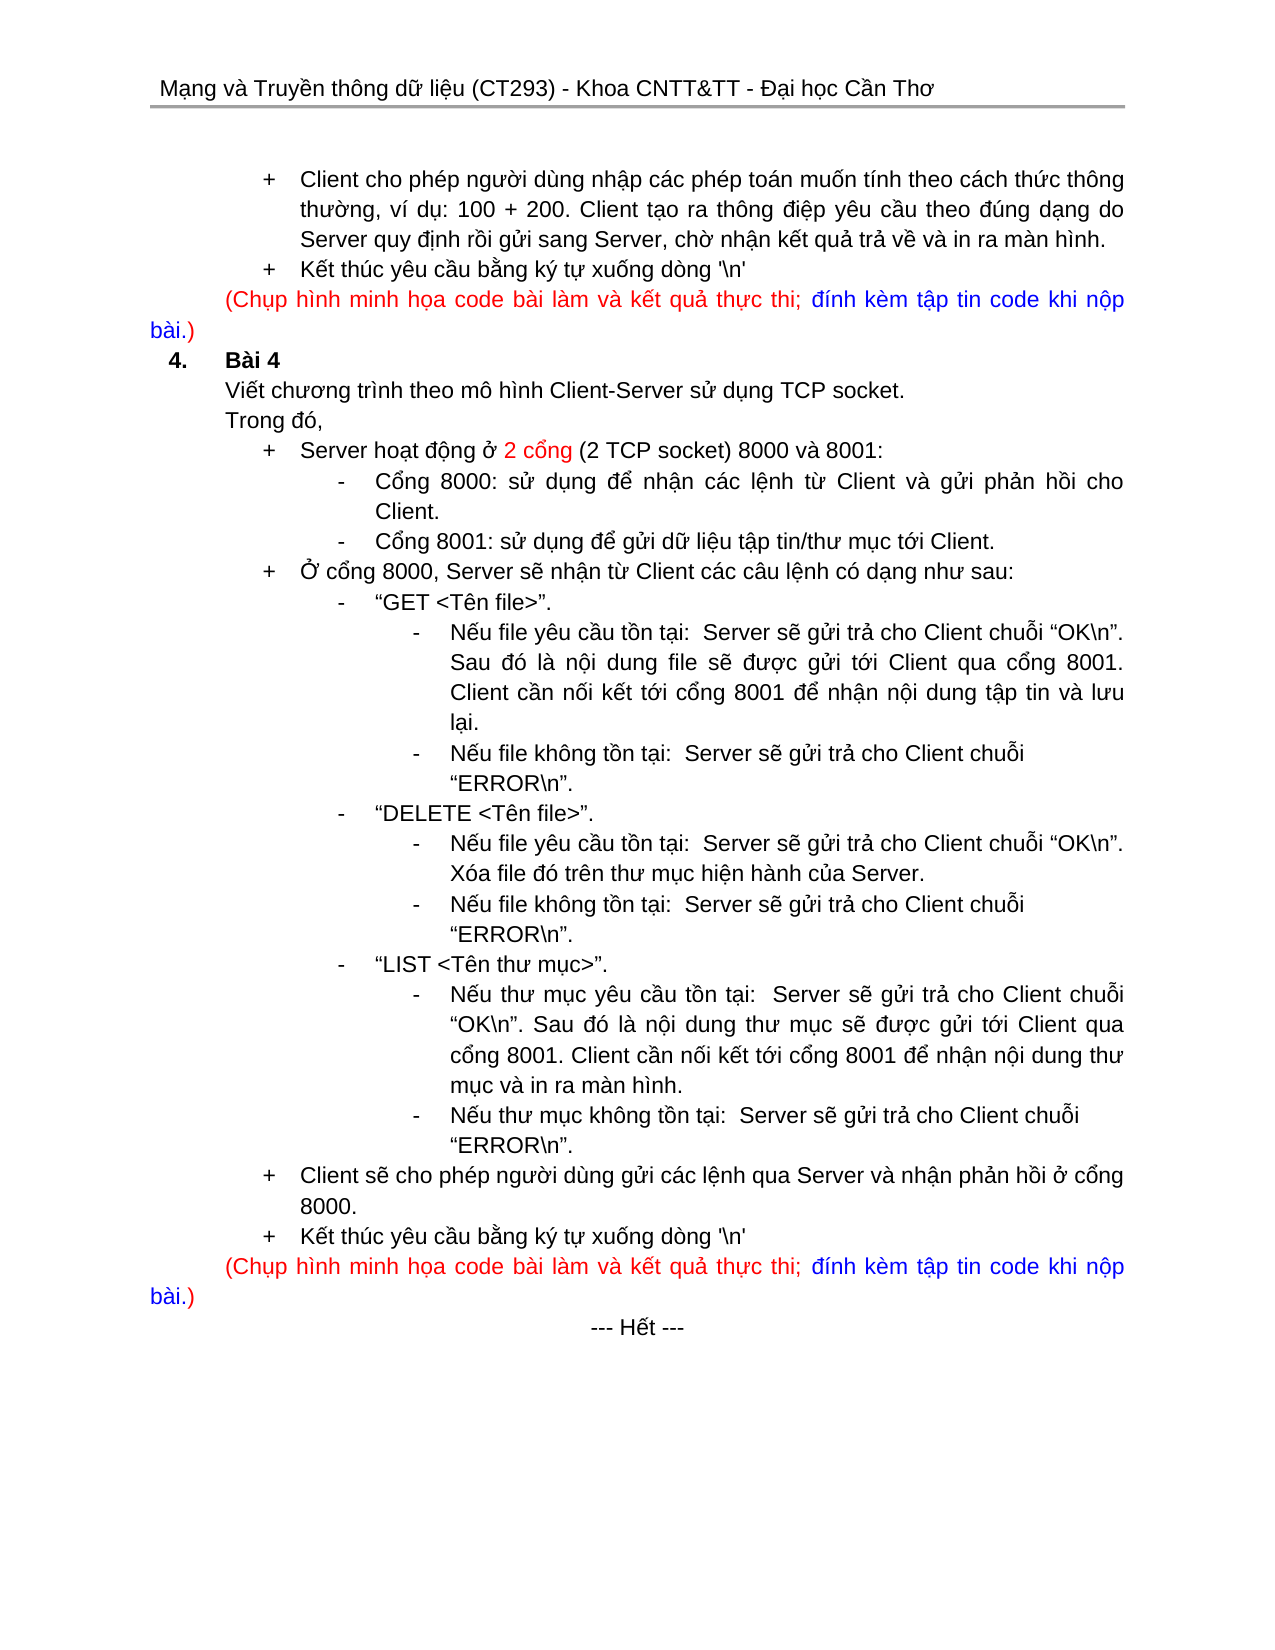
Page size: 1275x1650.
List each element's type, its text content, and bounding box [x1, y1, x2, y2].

list Nếu thư mục yêu cầu tồn tại: Server sẽ gửi trả cho Client chuỗi “OK\n”. Sau đó là nội dung thư mục sẽ được gửi tới Client qua cổng 8001. Client cần nối kết tới cổng 8001 để nhận nội dung thư mục và in ra màn hình. [412, 981, 1125, 1098]
text (Chụp hình minh họa code bài làm và kết quả thực thi; đính kèm tập tin code khi nộp bài.) [150, 286, 1125, 343]
list Cổng 8001: sử dụng để gửi dữ liệu tập tin/thư mục tới Client. [337, 528, 1125, 554]
list Client sẽ cho phép người dùng gửi các lệnh qua Server và nhận phản hồi ở cổng 8000. [262, 1162, 1125, 1219]
list Nếu file không tồn tại: Server sẽ gửi trả cho Client chuỗi “ERROR\n”. [412, 891, 1125, 947]
list Nếu file yêu cầu tồn tại: Server sẽ gửi trả cho Client chuỗi “OK\n”. Sau đó là nội dung file sẽ được gửi tới Client qua cổng 8001. Client cần nối kết tới cổng 8001 để nhận nội dung tập tin và lưu lại. [412, 619, 1125, 736]
list Nếu thư mục không tồn tại: Server sẽ gửi trả cho Client chuỗi “ERROR\n”. [412, 1102, 1125, 1159]
list “DELETE <Tên file>”. [337, 800, 1125, 826]
list Bài 4 [187, 347, 1125, 373]
list Nếu file không tồn tại: Server sẽ gửi trả cho Client chuỗi “ERROR\n”. [412, 739, 1125, 796]
list “GET <Tên file>”. [337, 588, 1125, 615]
list Ở cổng 8000, Server sẽ nhận từ Client các câu lệnh có dạng như sau: [262, 558, 1125, 585]
list Client cho phép người dùng nhập các phép toán muốn tính theo cách thức thông thường, ví dụ: 100 + 200. Client tạo ra thông điệp yêu cầu theo đúng dạng do Server quy định rồi gửi sang Server, chờ nhận kết quả trả về và in ra màn hình. [262, 166, 1125, 252]
list Server hoạt động ở 2 cổng (2 TCP socket) 8000 và 8001: [262, 437, 1125, 464]
text Viết chương trình theo mô hình Client-Server sử dụng TCP socket. [225, 377, 1125, 403]
text (Chụp hình minh họa code bài làm và kết quả thực thi; đính kèm tập tin code khi nộp bài.) [150, 1253, 1125, 1310]
list Nếu file yêu cầu tồn tại: Server sẽ gửi trả cho Client chuỗi “OK\n”. Xóa file đó trên thư mục hiện hành của Server. [412, 830, 1125, 887]
text --- Hết --- [150, 1313, 1125, 1340]
list Kết thúc yêu cầu bằng ký tự xuống dòng '\n' [262, 1223, 1125, 1249]
list “LIST <Tên thư mục>”. [337, 951, 1125, 977]
text Trong đó, [225, 407, 1125, 434]
list Kết thúc yêu cầu bằng ký tự xuống dòng '\n' [262, 256, 1125, 283]
list Cổng 8000: sử dụng để nhận các lệnh từ Client và gửi phản hồi cho Client. [337, 468, 1125, 524]
